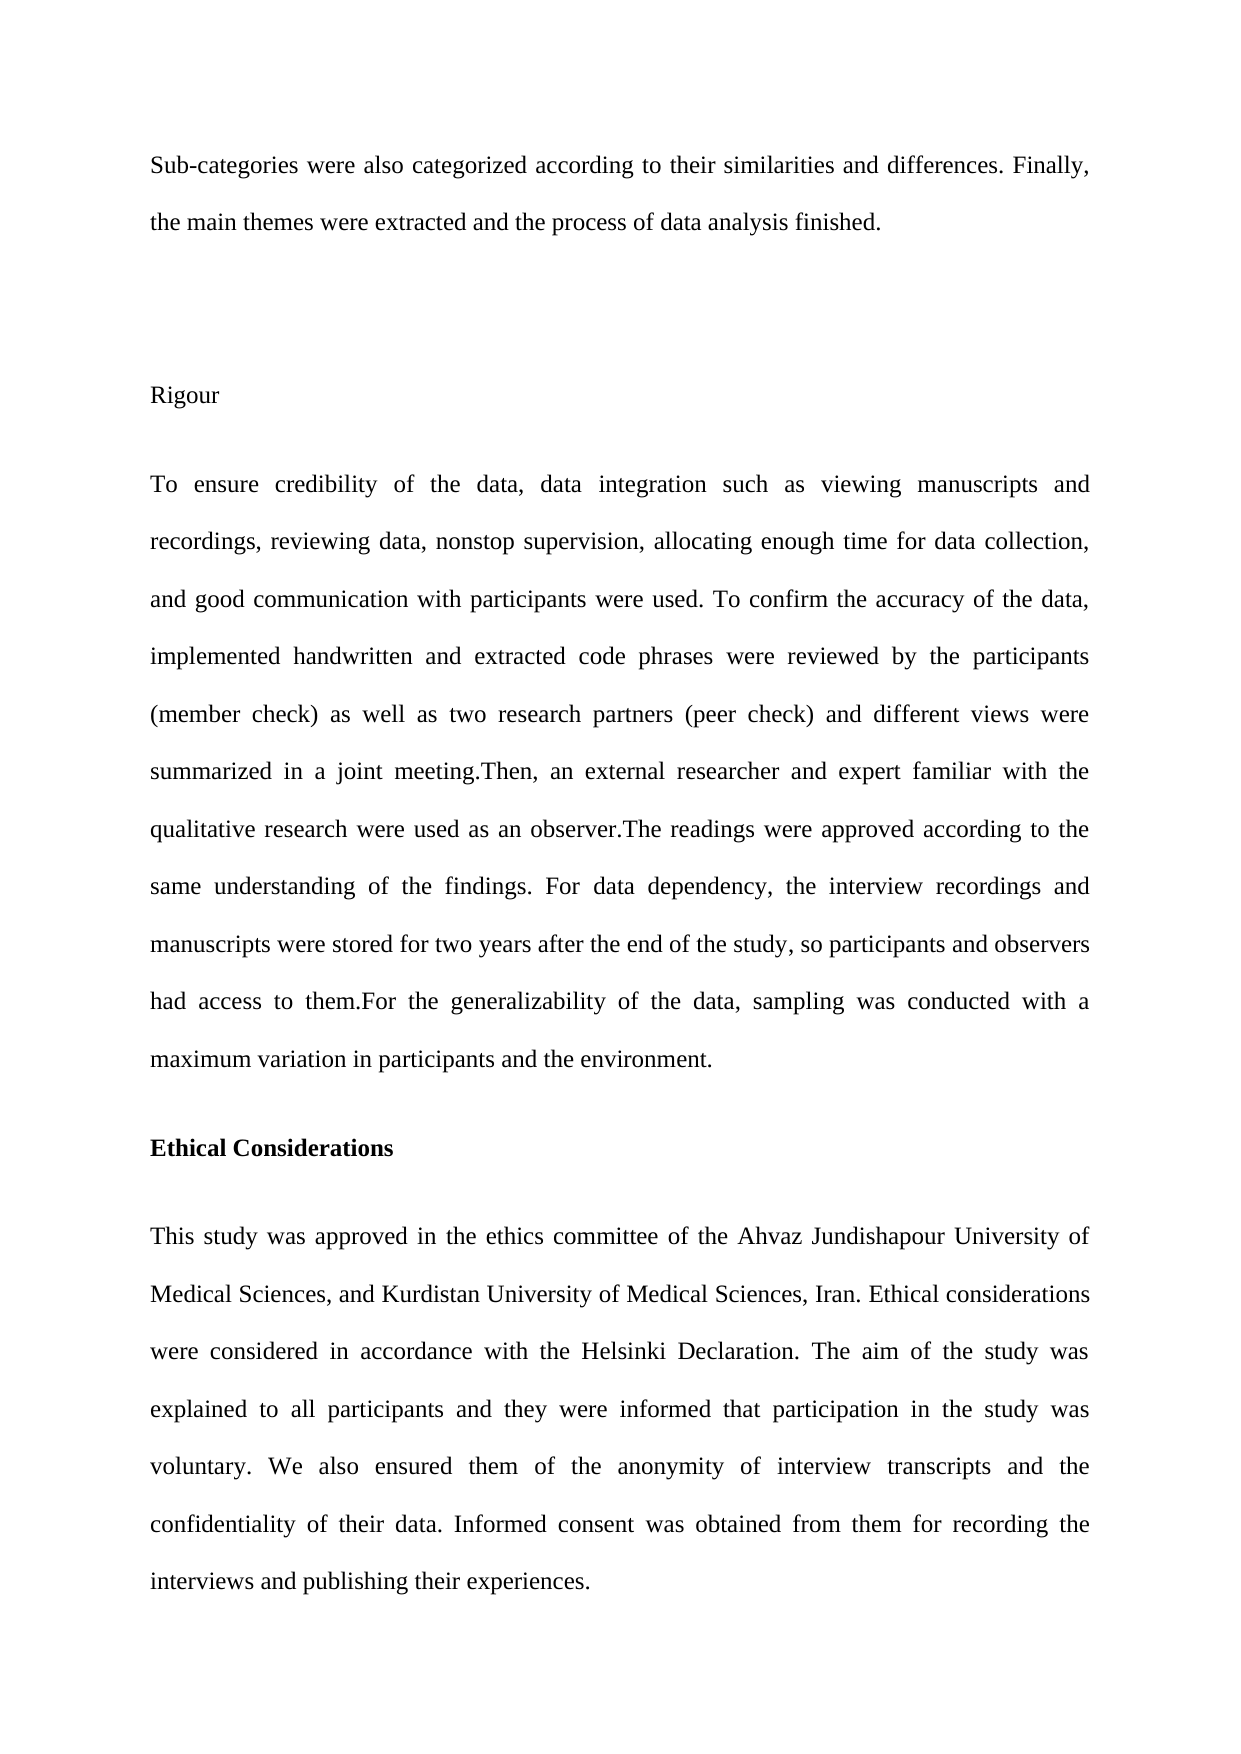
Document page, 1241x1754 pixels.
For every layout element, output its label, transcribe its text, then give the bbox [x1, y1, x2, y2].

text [150, 150, 1090, 236]
text This study was approved in the ethics committee of the Ahvaz Jundishapour University of Medical Sciences, and Kurdistan University of Medical Sciences, Iran. Ethical considerations were considered in accordance with the Helsinki Declaration. The aim of the study was explained to all participants and they were informed that participation in the study was voluntary. We also ensured them of the anonymity of interview transcripts and the confidentiality of their data. Informed consent was obtained from them for recording the interviews and publishing their experiences. [150, 1221, 1090, 1595]
text To ensure credibility of the data, data integration such as viewing manuscripts and recordings, reviewing data, nonstop supervision, allocating enough time for data collection, and good communication with participants were used. To confirm the accuracy of the data, implemented handwritten and extracted code phrases were reviewed by the participants (member check) as well as two research partners (peer check) and different views were summarized in a joint meeting.Then, an external researcher and expert familiar with the qualitative research were used as an observer.The readings were approved according to the same understanding of the findings. For data dependency, the interview recordings and manuscripts were stored for two years after the end of the study, so participants and observers had access to them.For the generalizability of the data, sampling was conducted with a maximum variation in participants and the environment. [150, 469, 1090, 1073]
text Ethical Considerations [150, 1133, 1090, 1161]
text Rigour [150, 380, 1090, 409]
